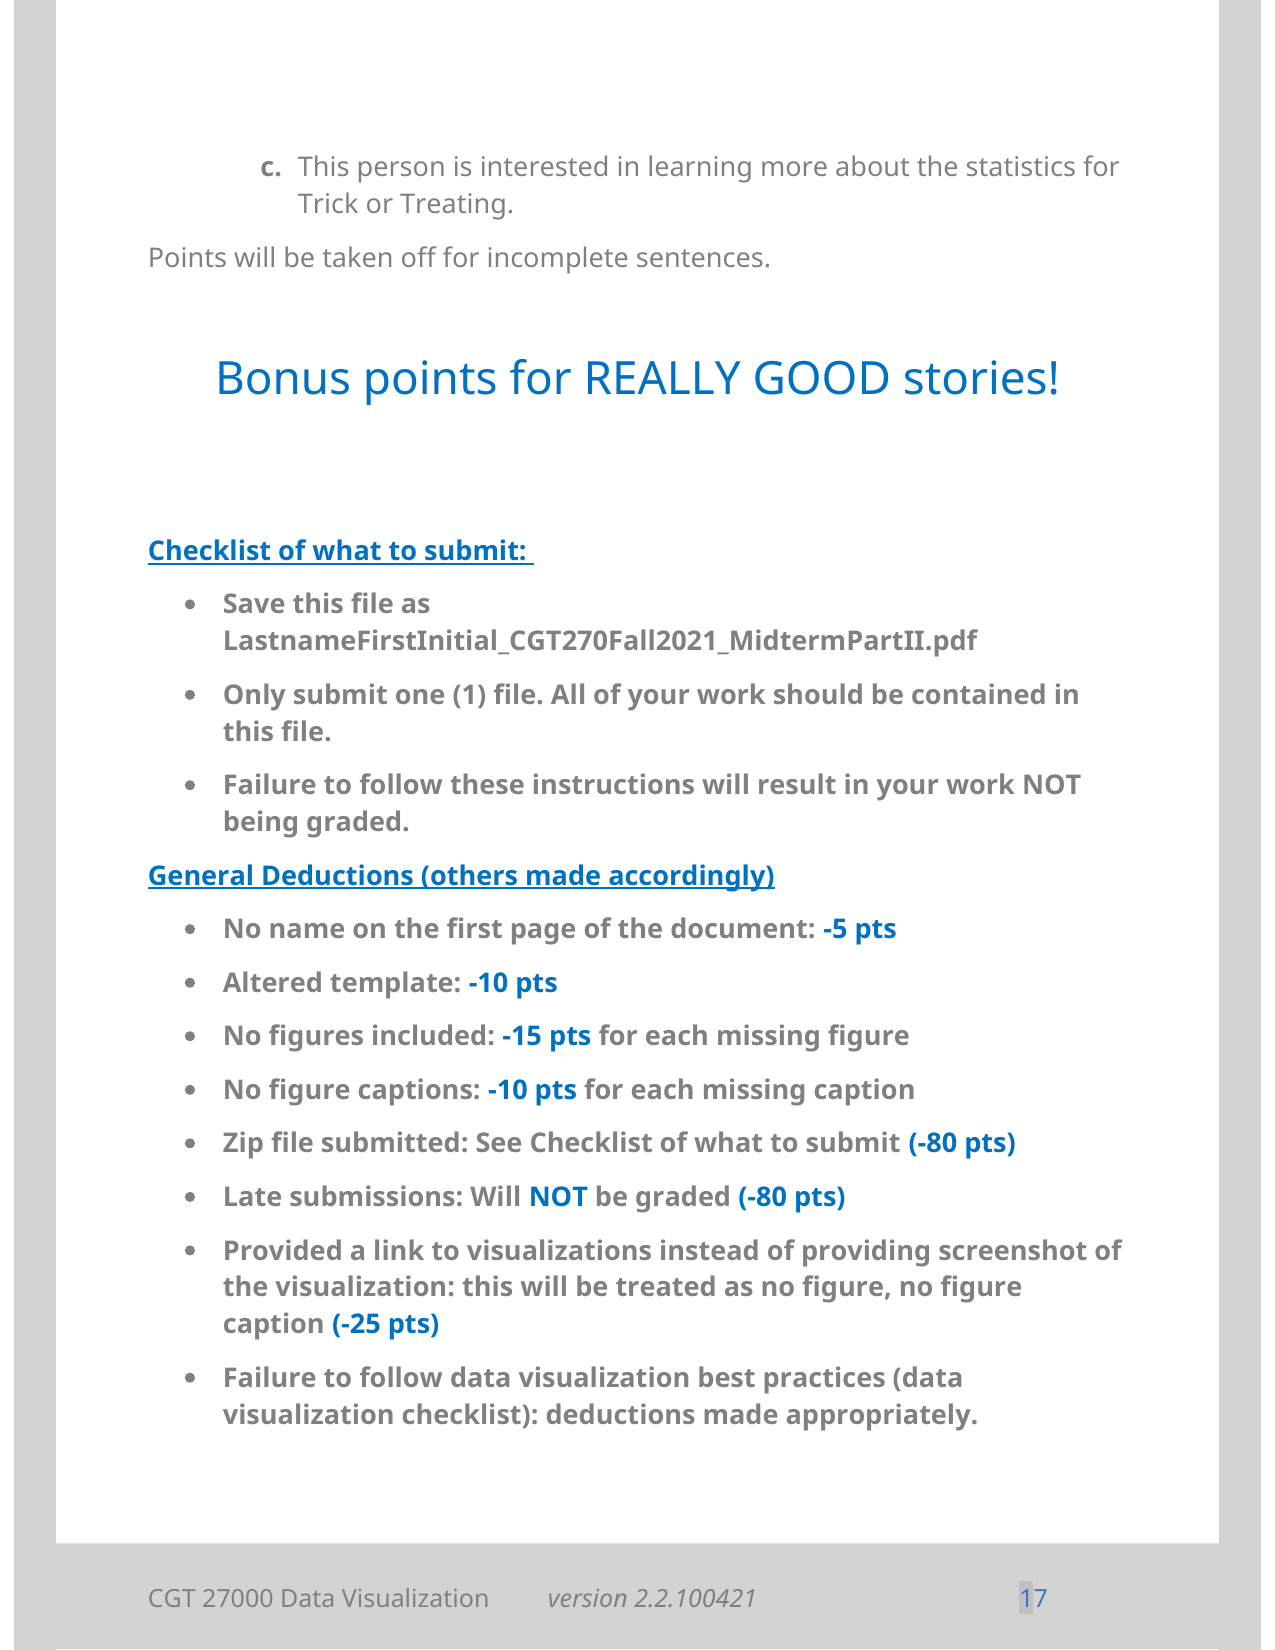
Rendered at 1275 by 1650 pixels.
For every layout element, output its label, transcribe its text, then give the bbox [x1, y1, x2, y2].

list Failure to follow data visualization best practices (data visualization checklist): deductions made appropriately. [185, 1358, 1127, 1432]
list This person is interested in learning more about the statistics for Trick or Treating. [260, 148, 1127, 221]
text General Deductions (others made accordingly) [148, 856, 1127, 893]
list No name on the first page of the document: -5 pts [185, 910, 1127, 947]
text Checklist of what to submit: [148, 531, 1127, 568]
list Altered template: -10 pts [185, 963, 1127, 1000]
text Points will be taken off for incomplete sentences. [148, 238, 1127, 275]
list Zip file submitted: See Checklist of what to submit (-80 pts) [185, 1124, 1127, 1161]
list Save this file as LastnameFirstInitial_CGT270Fall2021_MidtermPartII.pdf [185, 585, 1127, 659]
list Only submit one (1) file. All of your work should be contained in this file. [185, 675, 1127, 749]
list Provided a link to visualizations instead of providing screenshot of the visualization: this will be treated as no figure, no figure caption (-25 pts) [185, 1231, 1127, 1342]
list No figure captions: -10 pts for each missing caption [185, 1070, 1127, 1107]
list Failure to follow these instructions will result in your work NOT being graded. [185, 766, 1127, 839]
list No figures included: -15 pts for each missing figure [185, 1017, 1127, 1054]
text Bonus points for REALLY GOOD stories! [148, 345, 1127, 408]
list Late submissions: Will NOT be graded (-80 pts) [185, 1177, 1127, 1214]
